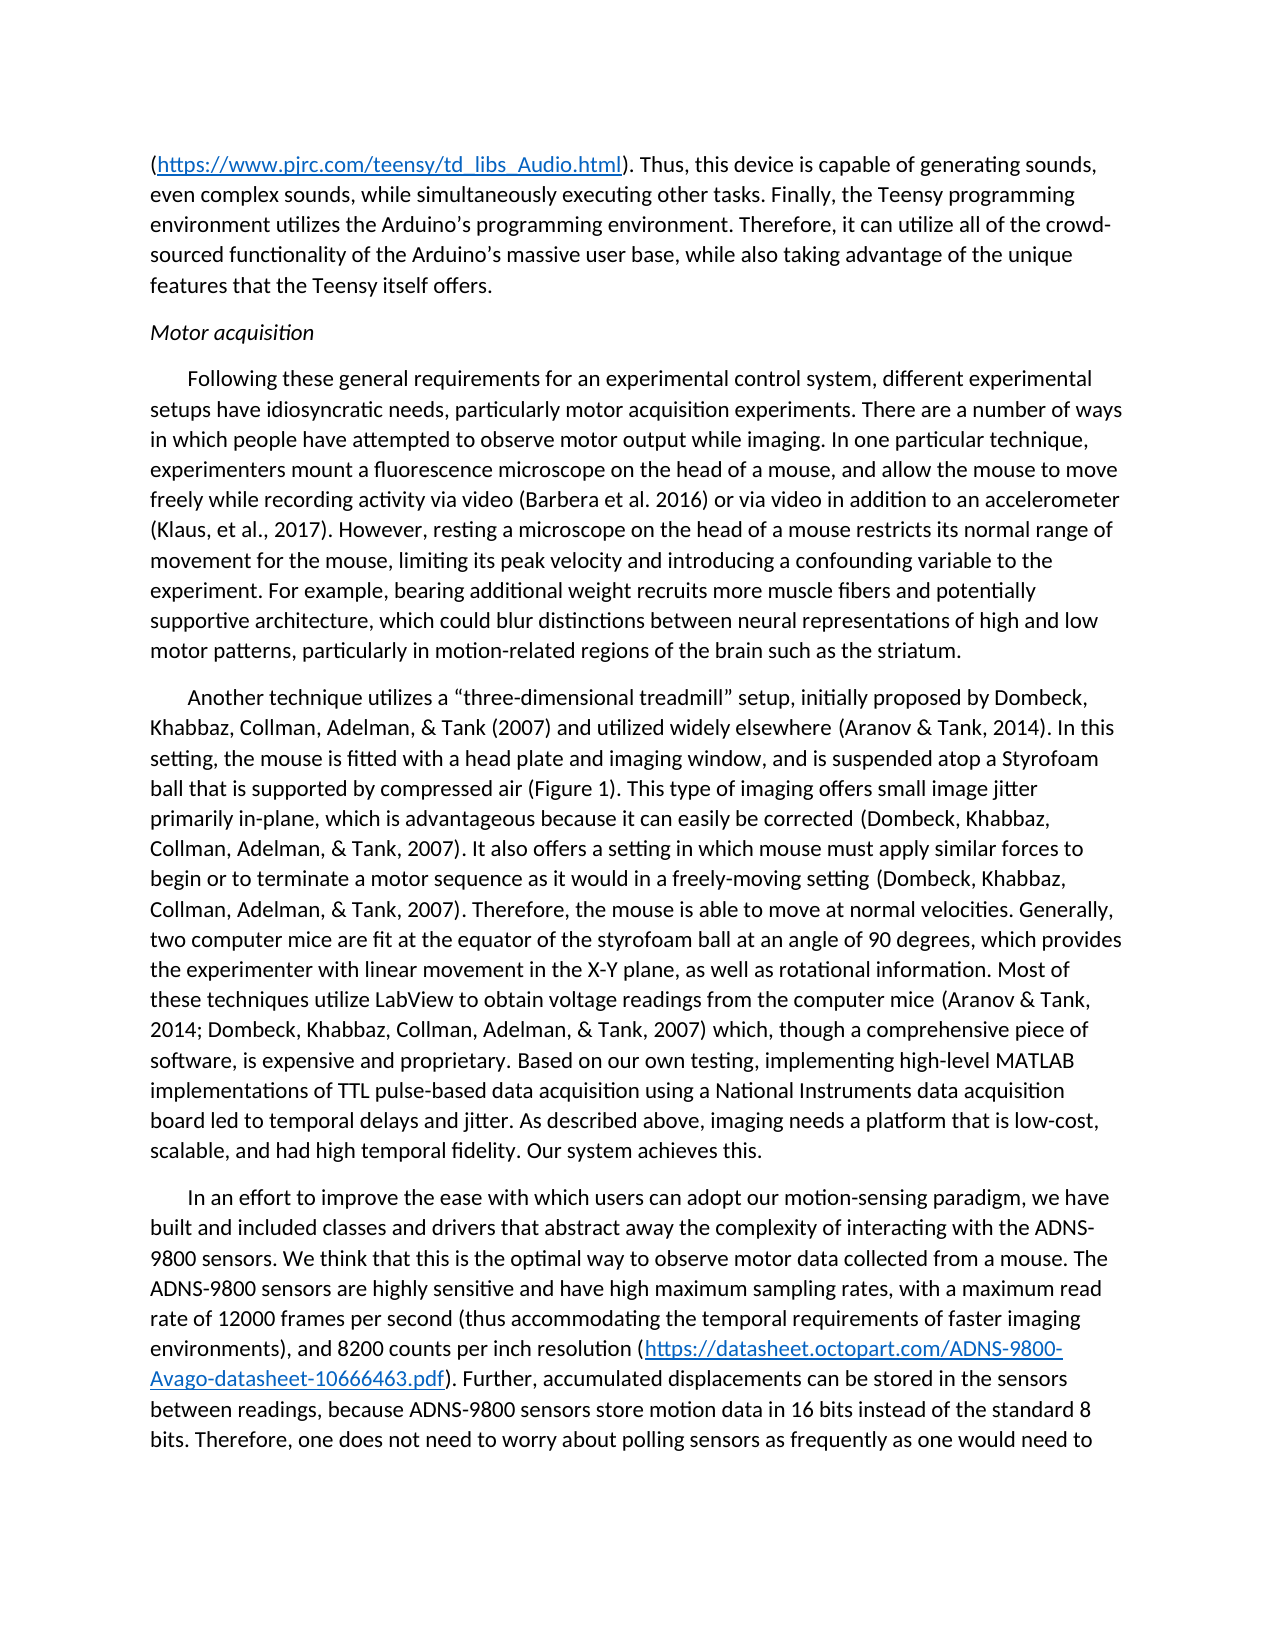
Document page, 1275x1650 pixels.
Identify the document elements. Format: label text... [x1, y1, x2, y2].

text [150, 150, 1125, 299]
text Motor acquisition [150, 318, 1125, 346]
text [150, 1183, 1125, 1453]
text Another technique utilizes a “three-dimensional treadmill” setup, initially proposed by Dombeck, Khabbaz, Collman, Adelman, & Tank (2007) and utilized widely elsewhere. In this setting, the mouse is fitted with a head plate and imaging window, and is suspended atop a Styrofoam ball that is supported by compressed air (Figure 1). This type of imaging offers small image jitter primarily in-plane, which is advantageous because it can easily be corrected . It also offers a setting in which mouse must apply similar forces to begin or to terminate a motor sequence as it would in a freely-moving setting. Therefore, the mouse is able to move at normal velocities. Generally, two computer mice are fit at the equator of the styrofoam ball at an angle of 90 degrees, which provides the experimenter with linear movement in the X-Y plane, as well as rotational information. Most of these techniques utilize LabView to obtain voltage readings from the computer mice which, though a comprehensive piece of software, is expensive and proprietary. Based on our own testing, implementing high-level MATLAB implementations of TTL pulse-based data acquisition using a National Instruments data acquisition board led to temporal delays and jitter. As described above, imaging needs a platform that is low-cost, scalable, and had high temporal fidelity. Our system achieves this. [150, 683, 1125, 1164]
text Following these general requirements for an experimental control system, different experimental setups have idiosyncratic needs, particularly motor acquisition experiments. There are a number of ways in which people have attempted to observe motor output while imaging. In one particular technique, experimenters mount a fluorescence microscope on the head of a mouse, and allow the mouse to move freely while recording activity via video (Barbera et al. 2016) or via video in addition to an accelerometer . However, resting a microscope on the head of a mouse restricts its normal range of movement for the mouse, limiting its peak velocity and introducing a confounding variable to the experiment. For example, bearing additional weight recruits more muscle fibers and potentially supportive architecture, which could blur distinctions between neural representations of high and low motor patterns, particularly in motion-related regions of the brain such as the striatum. [150, 364, 1125, 664]
